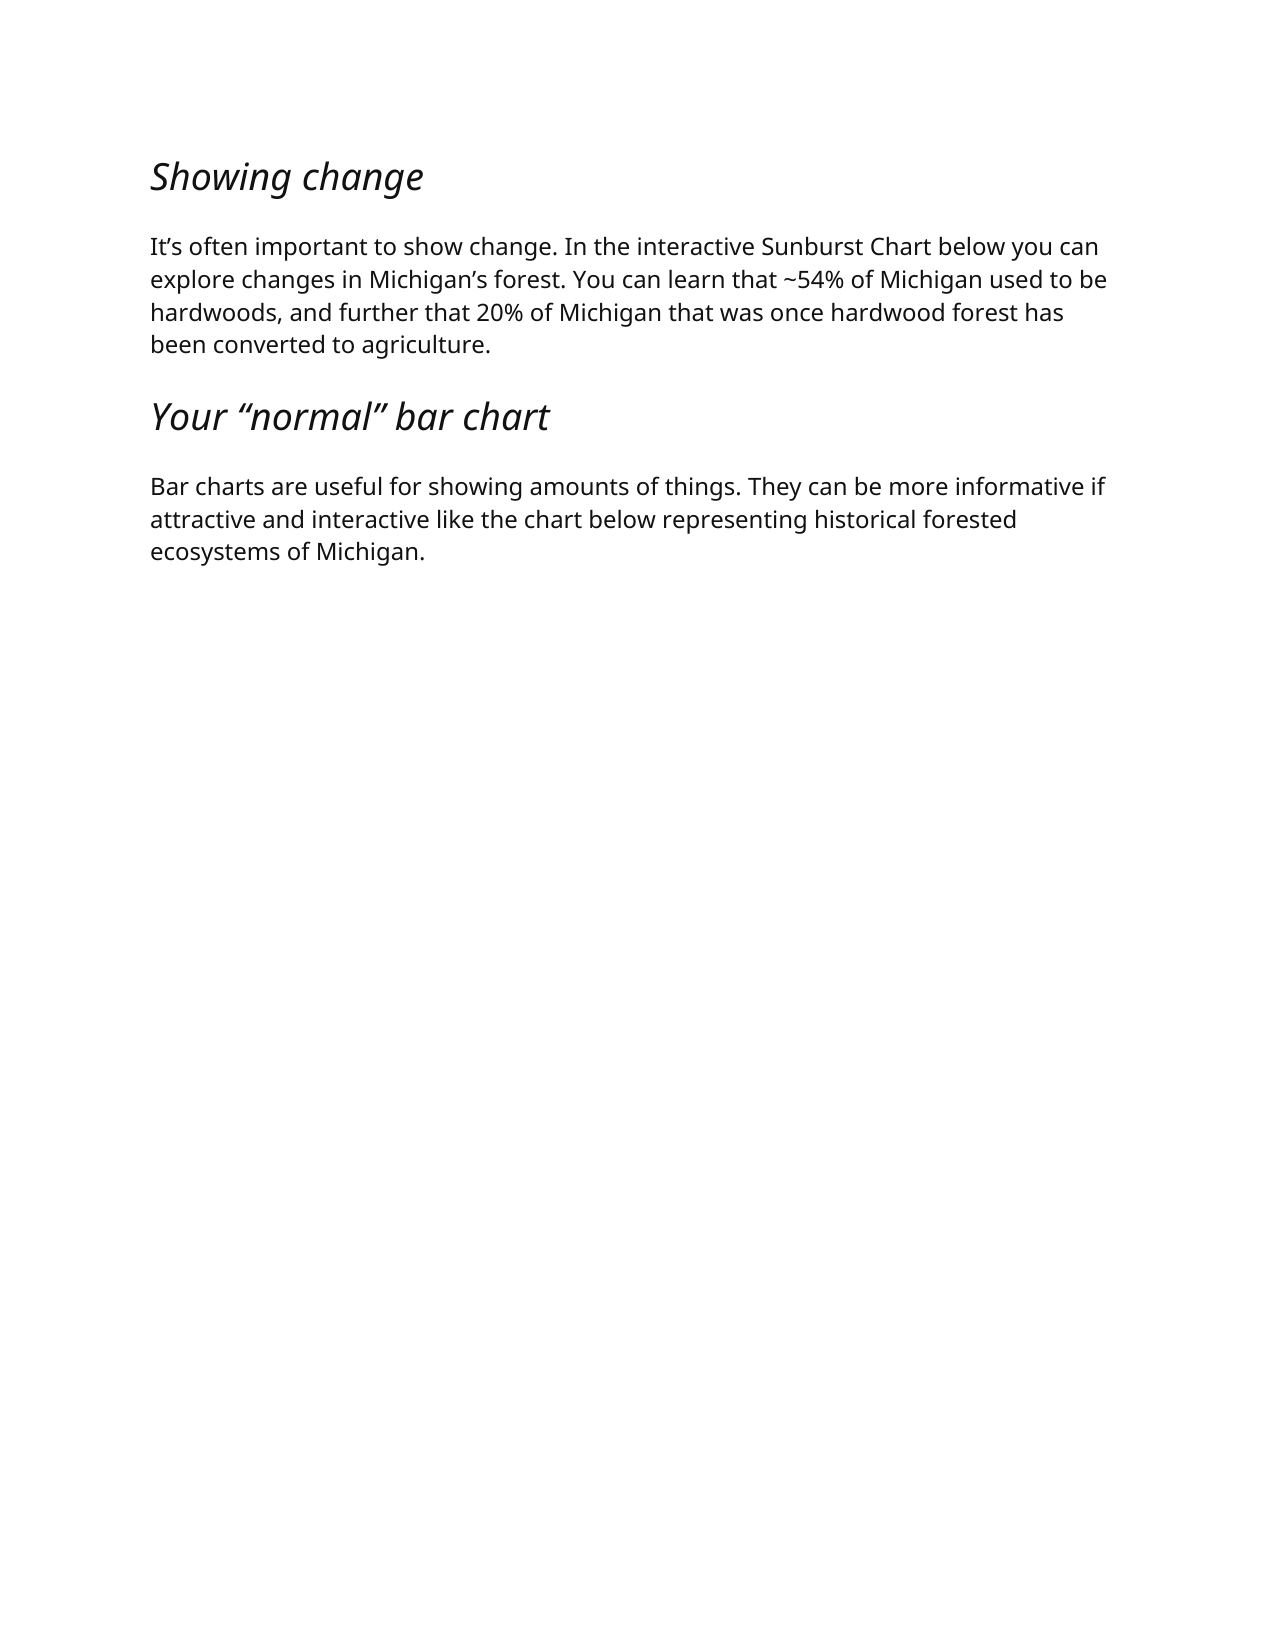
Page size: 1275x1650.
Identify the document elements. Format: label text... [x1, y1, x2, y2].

subtitle Showing change [150, 150, 1125, 201]
subtitle Your “normal” bar chart [150, 390, 1125, 441]
text It’s often important to show change. In the interactive Sunburst Chart below you can explore changes in Michigan’s forest. You can learn that ~54% of Michigan used to be hardwoods, and further that 20% of Michigan that was once hardwood forest has been converted to agriculture. [150, 230, 1125, 361]
text Bar charts are useful for showing amounts of things. They can be more informative if attractive and interactive like the chart below representing historical forested ecosystems of Michigan. [150, 470, 1125, 568]
